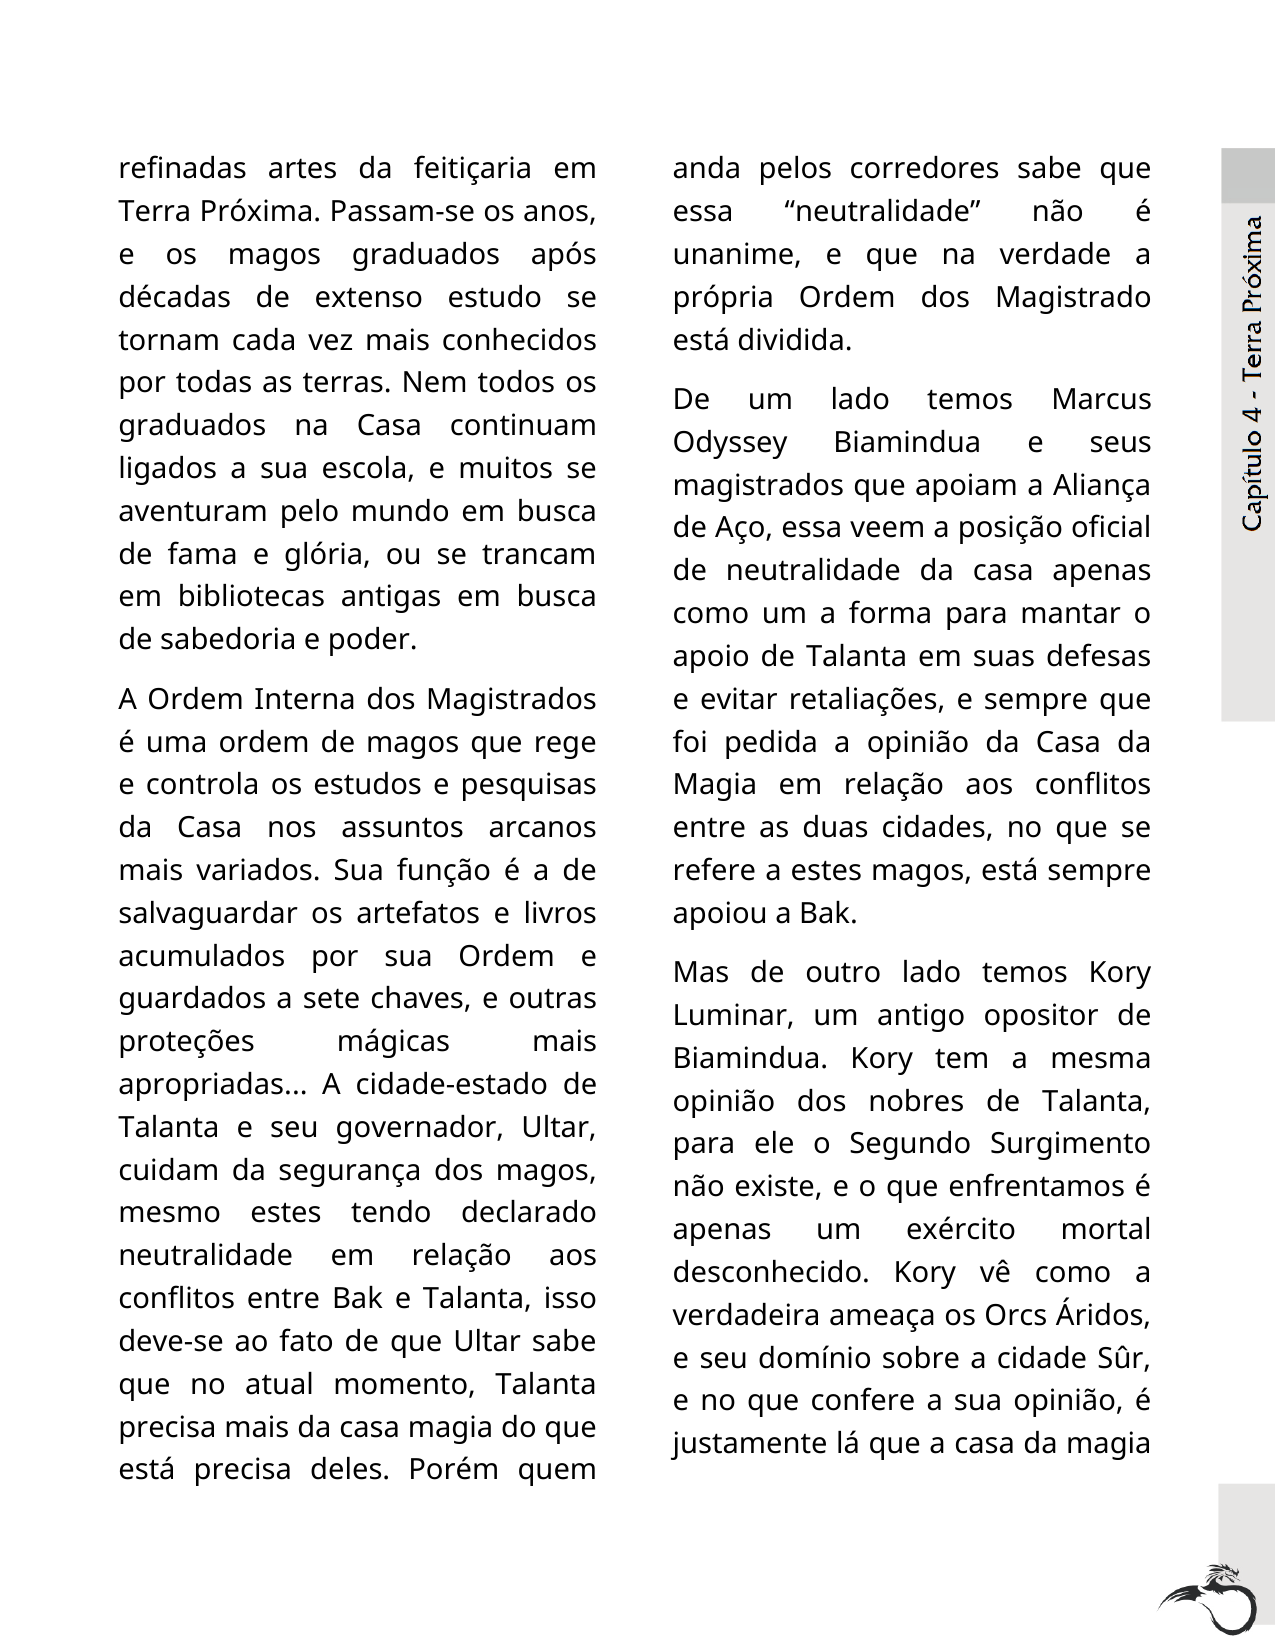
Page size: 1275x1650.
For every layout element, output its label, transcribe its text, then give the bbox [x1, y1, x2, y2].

picture [1219, 145, 1275, 724]
text A Ordem Interna dos Magistrados é uma ordem de magos que rege e controla os estudos e pesquisas da Casa nos assuntos arcanos mais variados. Sua função é a de salvaguardar os artefatos e livros acumulados por sua Ordem e guardados a sete chaves, e outras proteções mágicas mais apropriadas... A cidade-estado de Talanta e seu governador, Ultar, cuidam da segurança dos magos, mesmo estes tendo declarado neutralidade em relação aos conflitos entre Bak e Talanta, isso deve-se ao fato de que Ultar sabe que no atual momento, Talanta precisa mais da casa magia do que está precisa deles. Porém quem anda pelos corredores sabe que essa “neutralidade” não é unanime, e que na verdade a própria Ordem dos Magistrado está dividida. [672, 148, 1152, 358]
picture [1149, 1476, 1275, 1641]
text De um lado temos Marcus Odyssey Biamindua e seus magistrados que apoiam a Aliança de Aço, essa veem a posição oficial de neutralidade da casa apenas como um a forma para mantar o apoio de Talanta em suas defesas e evitar retaliações, e sempre que foi pedida a opinião da Casa da Magia em relação aos conflitos entre as duas cidades, no que se refere a estes magos, está sempre apoiou a Bak. [672, 378, 1152, 932]
text A Ordem Interna dos Magistrados é uma ordem de magos que rege e controla os estudos e pesquisas da Casa nos assuntos arcanos mais variados. Sua função é a de salvaguardar os artefatos e livros acumulados por sua Ordem e guardados a sete chaves, e outras proteções mágicas mais apropriadas... A cidade-estado de Talanta e seu governador, Ultar, cuidam da segurança dos magos, mesmo estes tendo declarado neutralidade em relação aos conflitos entre Bak e Talanta, isso deve-se ao fato de que Ultar sabe que no atual momento, Talanta precisa mais da casa magia do que está precisa deles. Porém quem anda pelos corredores sabe que essa “neutralidade” não é unanime, e que na verdade a própria Ordem dos Magistrado está dividida. [118, 678, 597, 1488]
